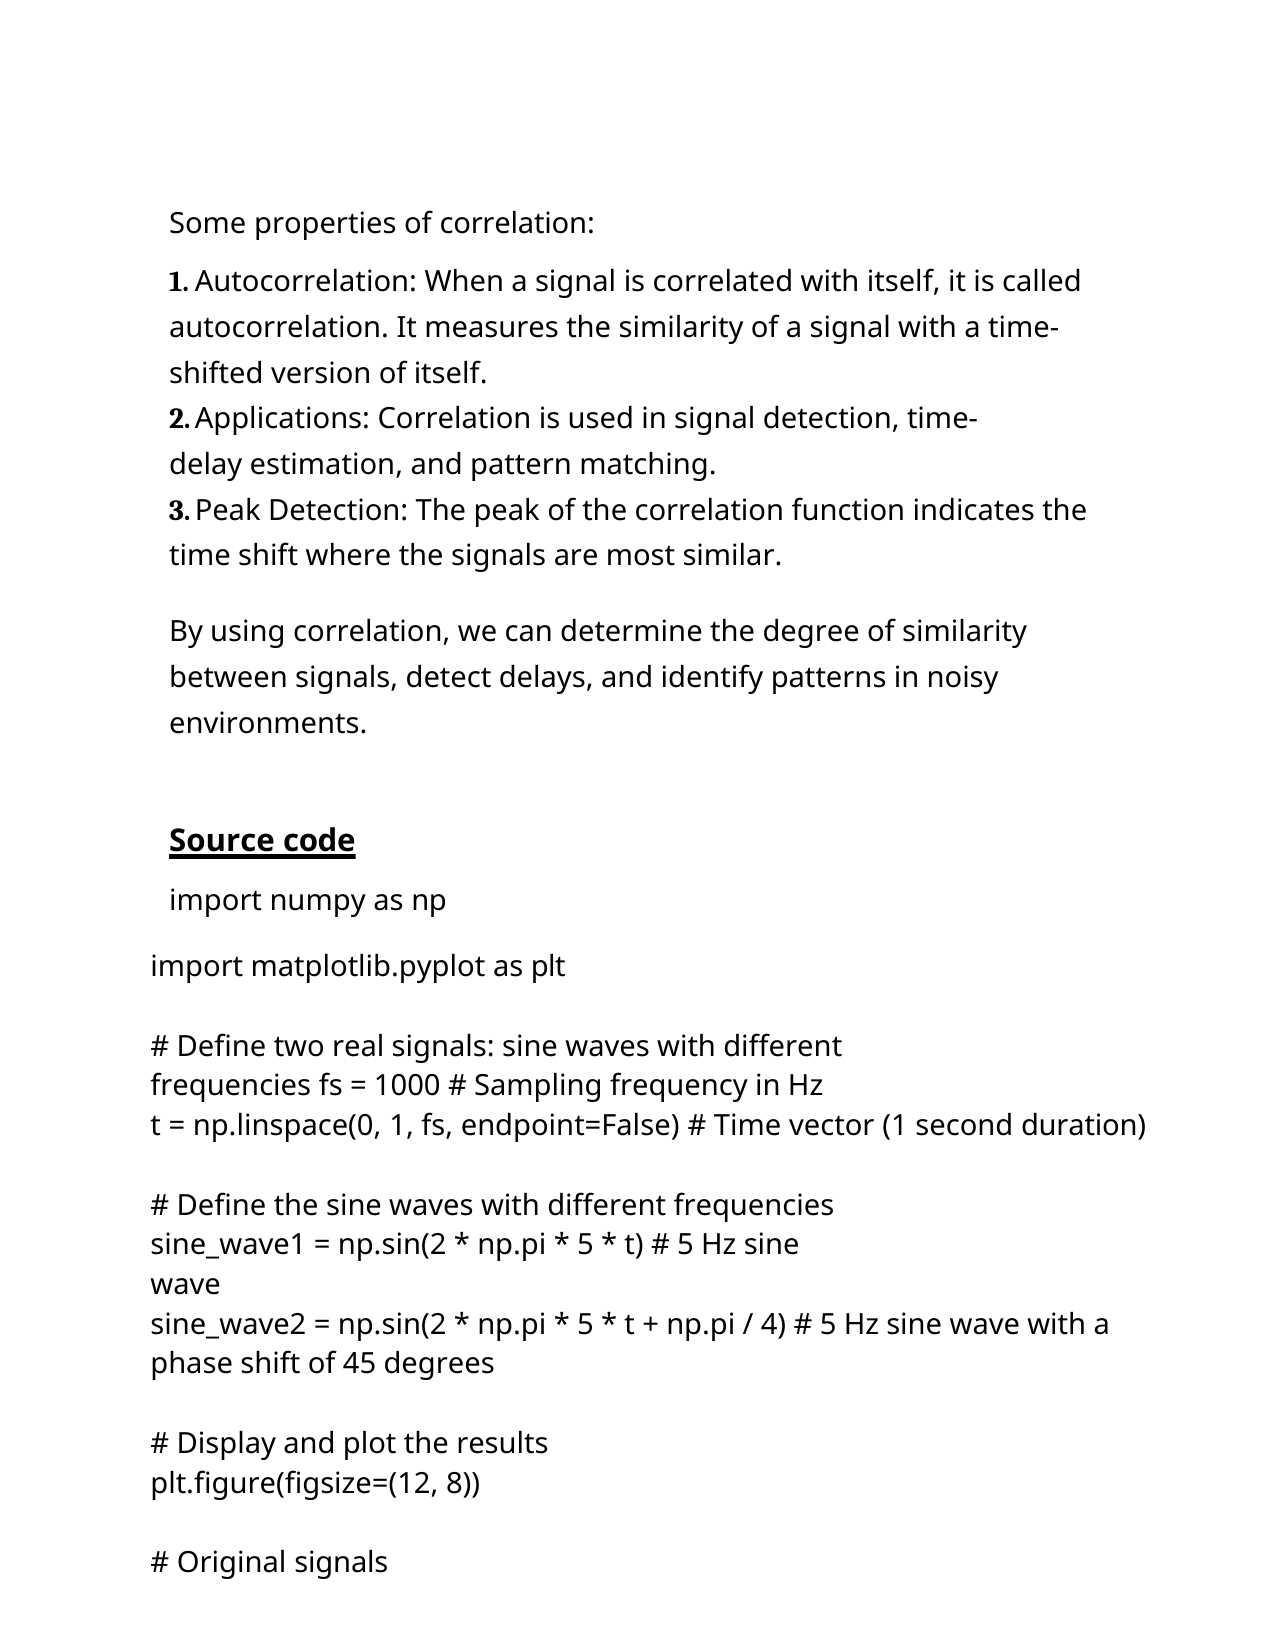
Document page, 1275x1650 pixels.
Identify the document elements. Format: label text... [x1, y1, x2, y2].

list Peak Detection: The peak of the correlation function indicates the time shift where the signals are most similar. [169, 489, 1099, 574]
subtitle Source code [169, 818, 1231, 861]
text # Define two real signals: sine waves with different frequencies fs = 1000 # Sampling frequency in Hz [150, 1025, 966, 1104]
text import numpy as np [169, 879, 1231, 919]
text sine_wave2 = np.sin(2 * np.pi * 5 * t + np.pi / 4) # 5 Hz sine wave with a phase shift of 45 degrees [150, 1303, 1123, 1382]
text # Original signals [150, 1542, 1231, 1581]
list Autocorrelation: When a signal is correlated with itself, it is called autocorrelation. It measures the similarity of a signal with a time-shifted version of itself. [169, 261, 1088, 392]
text Some properties of correlation: [169, 203, 1231, 242]
text By using correlation, we can determine the degree of similarity between signals, detect delays, and identify patterns in noisy environments. [169, 611, 1123, 742]
text t = np.linspace(0, 1, fs, endpoint=False) # Time vector (1 second duration) [150, 1104, 1231, 1144]
text # Display and plot the results plt.figure(figsize=(12, 8)) [150, 1422, 697, 1502]
list Applications: Correlation is used in signal detection, time-delay estimation, and pattern matching. [169, 397, 1002, 483]
text # Define the sine waves with different frequencies sine_wave1 = np.sin(2 * np.pi * 5 * t) # 5 Hz sine wave [150, 1184, 851, 1303]
text import matplotlib.pyplot as plt [150, 946, 1231, 985]
